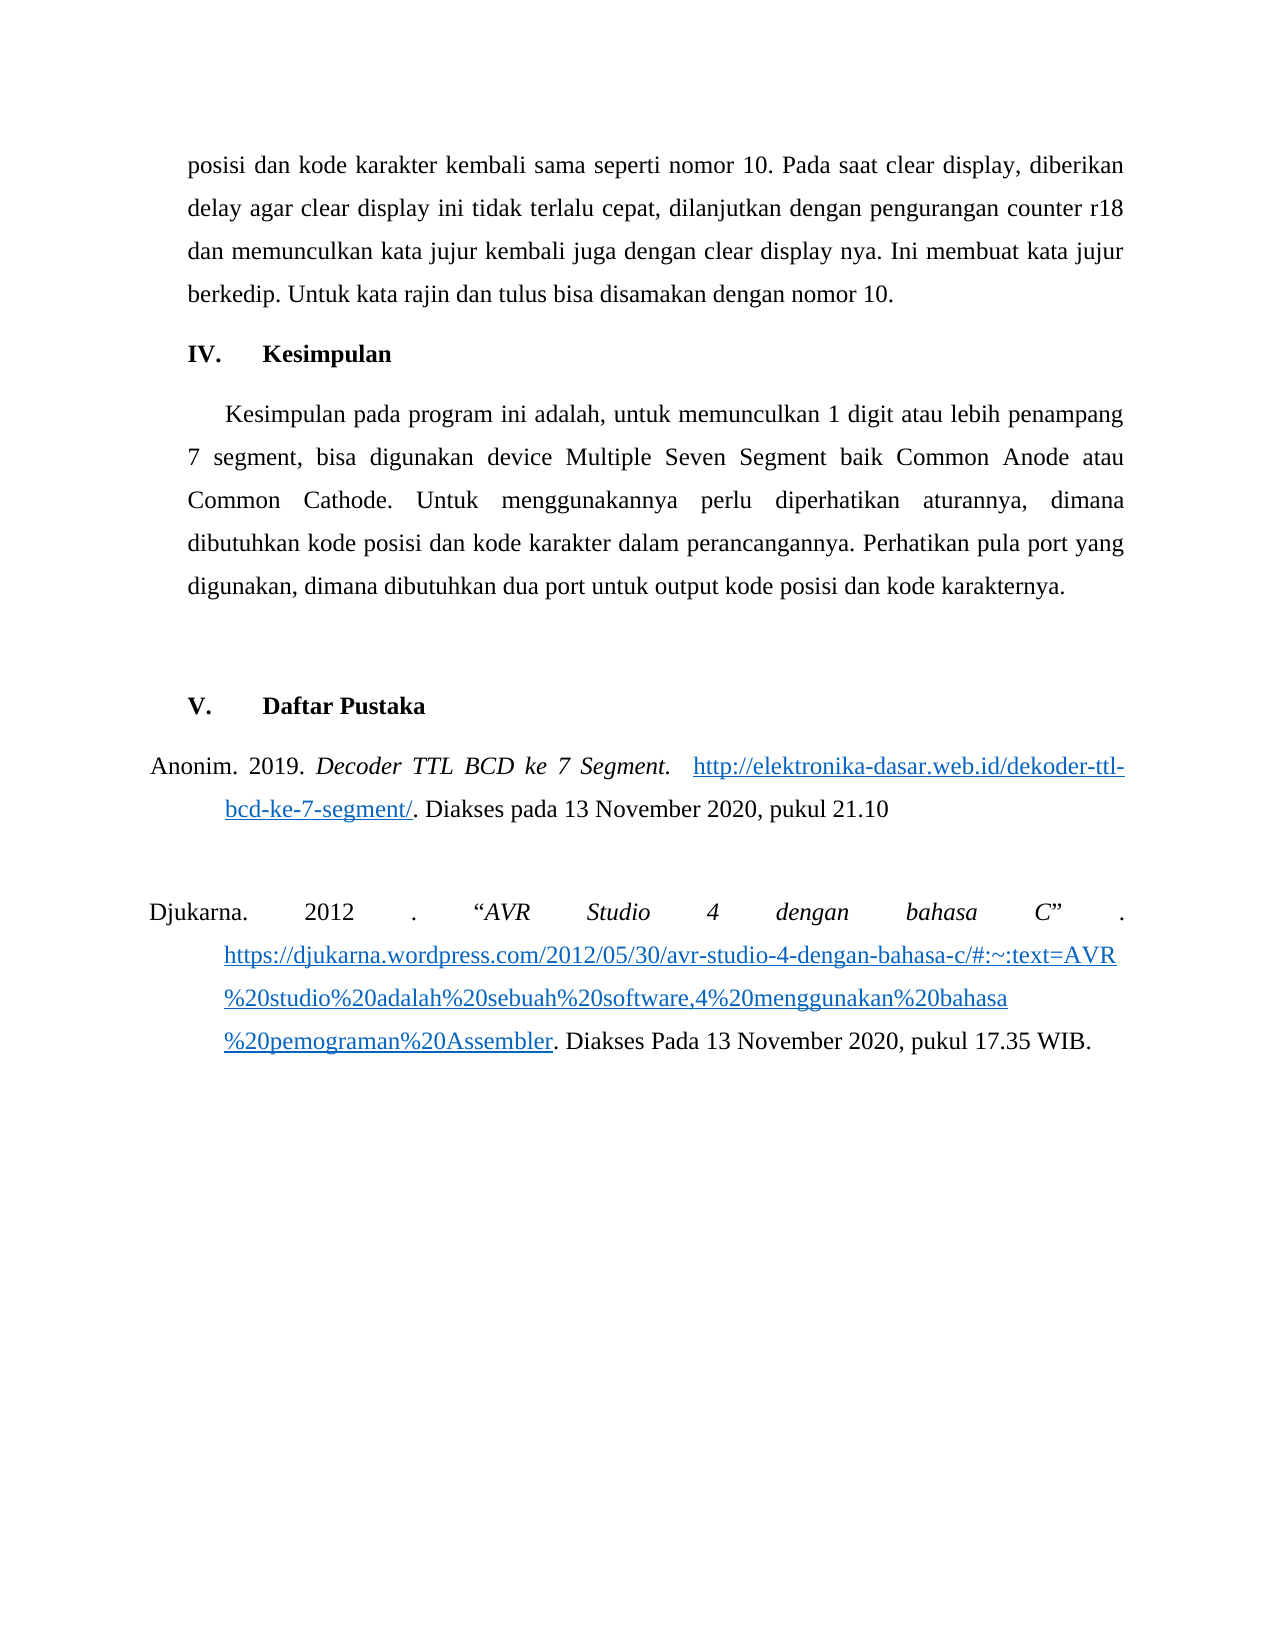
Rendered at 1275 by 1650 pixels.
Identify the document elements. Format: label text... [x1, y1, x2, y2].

text Djukarna. 2012 . “AVR Studio 4 dengan bahasa C” . https://djukarna.wordpress.com/2012/05/30/avr-studio-4-dengan-bahasa-c/#:~:text=AVR%20studio%20adalah%20sebuah%20software,4%20menggunakan%20bahasa%20pemograman%20Assembler. Diakses Pada 13 November 2020, pukul 17.35 WIB. [149, 897, 1125, 1055]
list Daftar Pustaka [187, 691, 1125, 720]
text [187, 150, 1125, 308]
list Kesimpulan [187, 339, 1125, 368]
text Kesimpulan pada program ini adalah, untuk memunculkan 1 digit atau lebih penampang 7 segment, bisa digunakan device Multiple Seven Segment baik Common Anode atau Common Cathode. Untuk menggunakannya perlu diperhatikan aturannya, dimana dibutuhkan kode posisi dan kode karakter dalam perancangannya. Perhatikan pula port yang digunakan, dimana dibutuhkan dua port untuk output kode posisi dan kode karakternya. [187, 399, 1125, 600]
text Anonim. 2019. Decoder TTL BCD ke 7 Segment. http://elektronika-dasar.web.id/dekoder-ttl-bcd-ke-7-segment/. Diakses pada 13 November 2020, pukul 21.10 [150, 751, 1125, 823]
